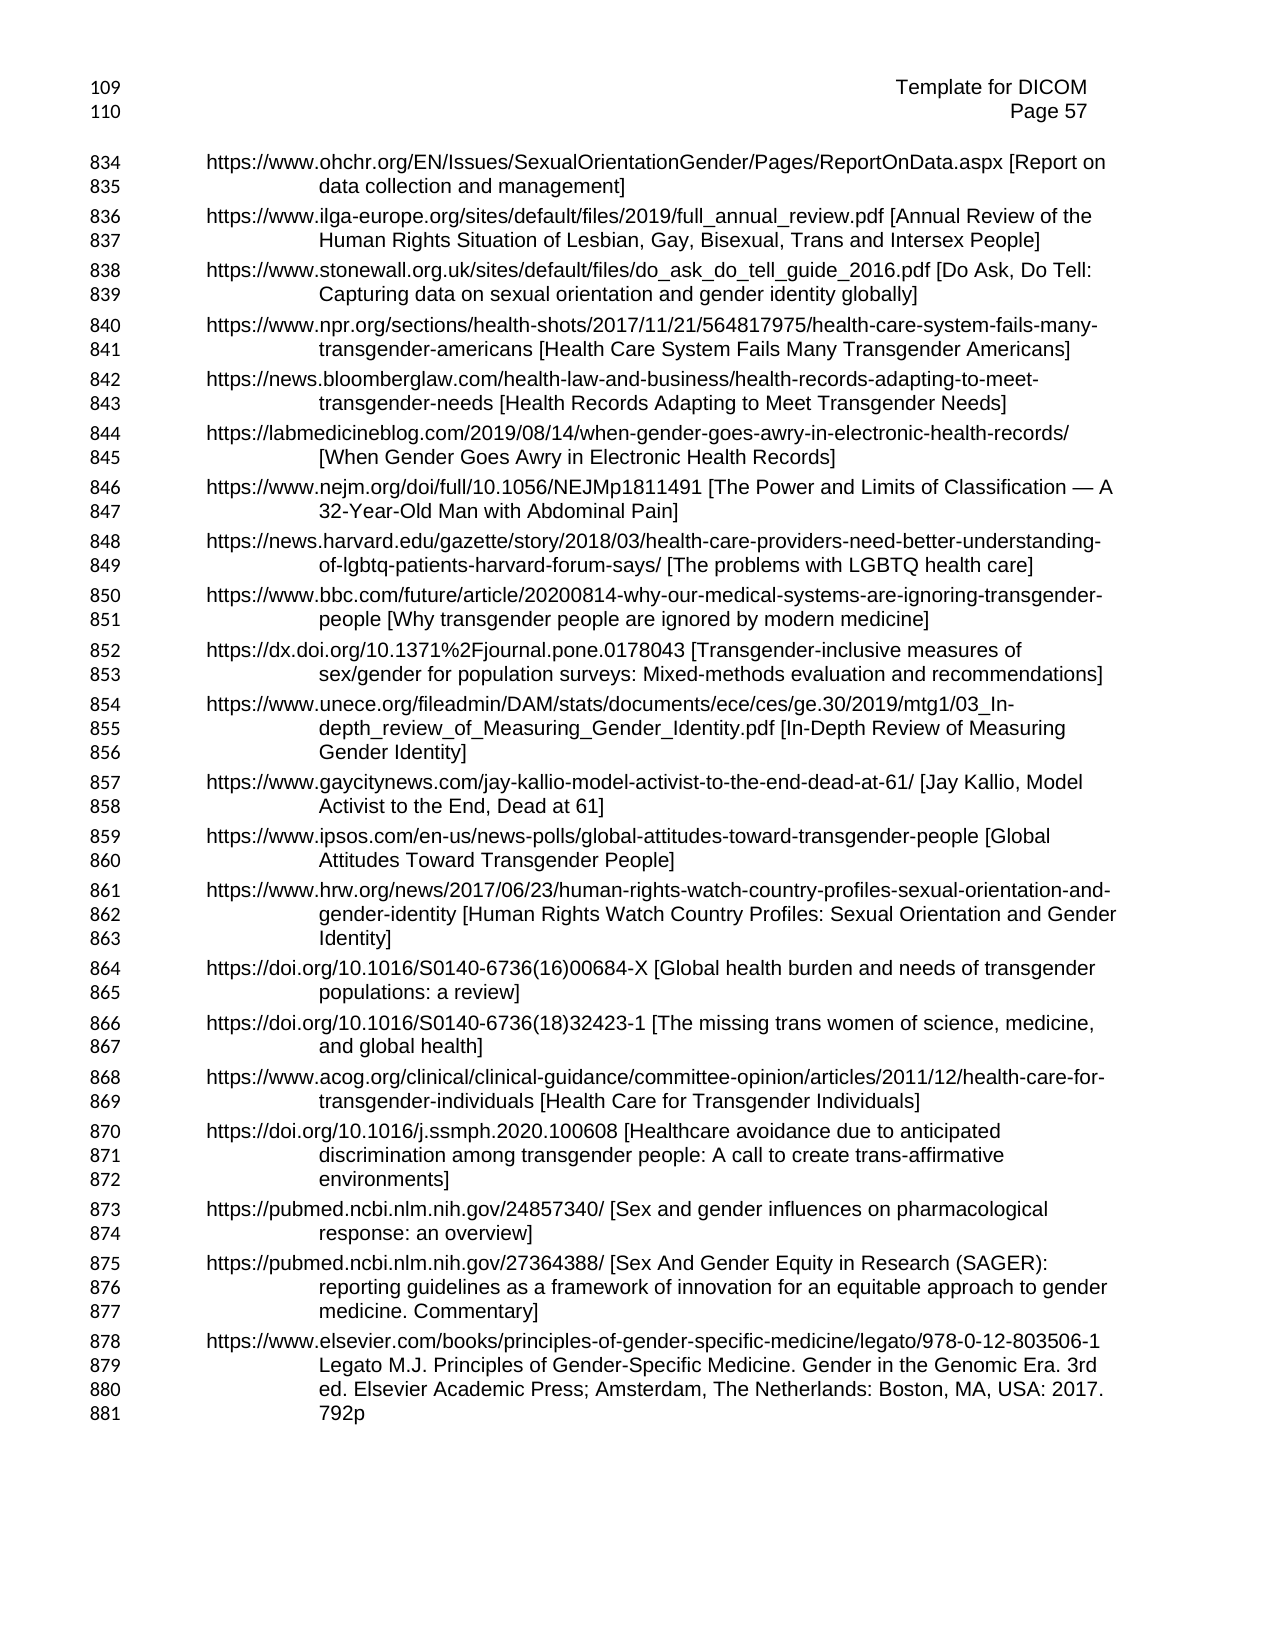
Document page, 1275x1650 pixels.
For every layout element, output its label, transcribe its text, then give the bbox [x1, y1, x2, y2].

list https://www.hrw.org/news/2017/06/23/human-rights-watch-country-profiles-sexual-orientation-and-gender-identity [Human Rights Watch Country Profiles: Sexual Orientation and Gender Identity] [206, 878, 1125, 950]
list https://www.stonewall.org.uk/sites/default/files/do_ask_do_tell_guide_2016.pdf [Do Ask, Do Tell: Capturing data on sexual orientation and gender identity globally] [206, 258, 1125, 306]
list https://doi.org/10.1016/j.ssmph.2020.100608 [Healthcare avoidance due to anticipated discrimination among transgender people: A call to create trans-affirmative environments] [206, 1119, 1125, 1191]
list https://pubmed.ncbi.nlm.nih.gov/27364388/ [Sex And Gender Equity in Research (SAGER): reporting guidelines as a framework of innovation for an equitable approach to gender medicine. Commentary] [206, 1251, 1125, 1323]
list https://www.nejm.org/doi/full/10.1056/NEJMp1811491 [The Power and Limits of Classification — A 32-Year-Old Man with Abdominal Pain] [206, 475, 1125, 523]
list https://www.elsevier.com/books/principles-of-gender-specific-medicine/legato/978-0-12-803506-1 Legato M.J. Principles of Gender-Specific Medicine. Gender in the Genomic Era. 3rd ed. Elsevier Academic Press; Amsterdam, The Netherlands: Boston, MA, USA: 2017. 792p [206, 1329, 1125, 1425]
list https://www.bbc.com/future/article/20200814-why-our-medical-systems-are-ignoring-transgender-people [Why transgender people are ignored by modern medicine] [206, 583, 1125, 631]
list https://doi.org/10.1016/S0140-6736(16)00684-X [Global health burden and needs of transgender populations: a review] [206, 956, 1125, 1004]
list https://www.unece.org/fileadmin/DAM/stats/documents/ece/ces/ge.30/2019/mtg1/03_In-depth_review_of_Measuring_Gender_Identity.pdf [In-Depth Review of Measuring Gender Identity] [206, 692, 1125, 763]
list https://www.acog.org/clinical/clinical-guidance/committee-opinion/articles/2011/12/health-care-for-transgender-individuals [Health Care for Transgender Individuals] [206, 1064, 1125, 1112]
list https://www.gaycitynews.com/jay-kallio-model-activist-to-the-end-dead-at-61/ [Jay Kallio, Model Activist to the End, Dead at 61] [206, 770, 1125, 818]
list https://www.ilga-europe.org/sites/default/files/2019/full_annual_review.pdf [Annual Review of the Human Rights Situation of Lesbian, Gay, Bisexual, Trans and Intersex People] [206, 204, 1125, 252]
list https://dx.doi.org/10.1371%2Fjournal.pone.0178043 [Transgender-inclusive measures of sex/gender for population surveys: Mixed-methods evaluation and recommendations] [206, 637, 1125, 685]
list https://pubmed.ncbi.nlm.nih.gov/24857340/ [Sex and gender influences on pharmacological response: an overview] [206, 1197, 1125, 1245]
list https://www.ipsos.com/en-us/news-polls/global-attitudes-toward-transgender-people [Global Attitudes Toward Transgender People] [206, 824, 1125, 872]
list https://news.harvard.edu/gazette/story/2018/03/health-care-providers-need-better-understanding-of-lgbtq-patients-harvard-forum-says/ [The problems with LGBTQ health care] [206, 529, 1125, 577]
list https://www.npr.org/sections/health-shots/2017/11/21/564817975/health-care-system-fails-many-transgender-americans [Health Care System Fails Many Transgender Americans] [206, 312, 1125, 360]
list https://labmedicineblog.com/2019/08/14/when-gender-goes-awry-in-electronic-health-records/ [When Gender Goes Awry in Electronic Health Records] [206, 421, 1125, 469]
list https://doi.org/10.1016/S0140-6736(18)32423-1 [The missing trans women of science, medicine, and global health] [206, 1010, 1125, 1058]
list https://www.ohchr.org/EN/Issues/SexualOrientationGender/Pages/ReportOnData.aspx [Report on data collection and management] [206, 150, 1125, 198]
list https://news.bloomberglaw.com/health-law-and-business/health-records-adapting-to-meet-transgender-needs [Health Records Adapting to Meet Transgender Needs] [206, 367, 1125, 414]
